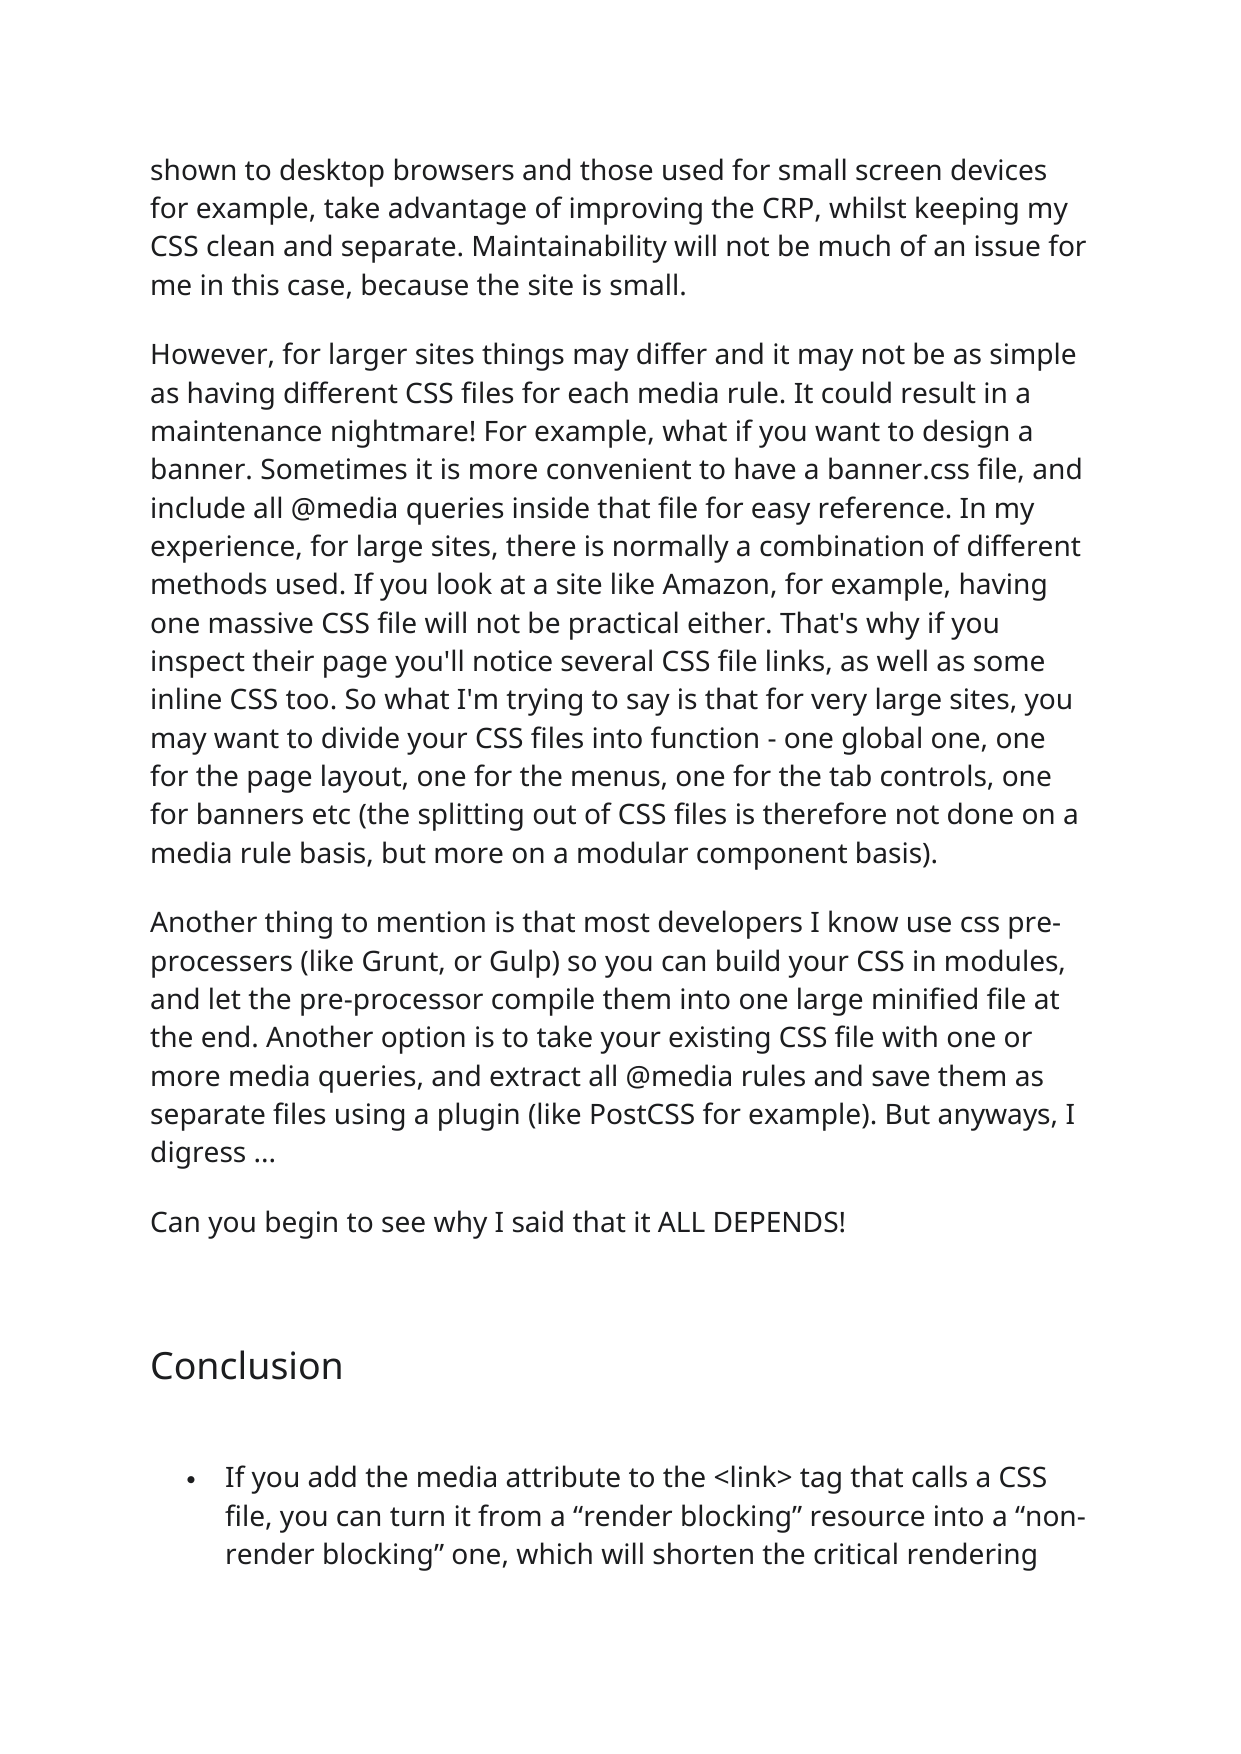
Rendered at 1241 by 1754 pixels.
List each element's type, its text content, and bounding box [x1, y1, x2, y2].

text Can you begin to see why I said that it ALL DEPENDS! [150, 1202, 1090, 1240]
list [187, 1458, 1090, 1573]
text However, for larger sites things may differ and it may not be as simple as having different CSS files for each media rule. It could result in a maintenance nightmare! For example, what if you want to design a banner. Sometimes it is more convenient to have a banner.css file, and include all @media queries inside that file for easy reference. In my experience, for large sites, there is normally a combination of different methods used. If you look at a site like Amazon, for example, having one massive CSS file will not be practical either. That's why if you inspect their page you'll notice several CSS file links, as well as some inline CSS too. So what I'm trying to say is that for very large sites, you may want to divide your CSS files into function - one global one, one for the page layout, one for the menus, one for the tab controls, one for banners etc (the splitting out of CSS files is therefore not done on a media rule basis, but more on a modular component basis). [150, 334, 1090, 871]
text Another thing to mention is that most developers I know use css pre-processers (like Grunt, or Gulp) so you can build your CSS in modules, and let the pre-processor compile them into one large minified file at the end. Another option is to take your existing CSS file with one or more media queries, and extract all @media rules and save them as separate files using a plugin (like PostCSS for example). But anyways, I digress ... [150, 902, 1090, 1171]
text Conclusion [150, 1339, 1090, 1390]
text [150, 150, 1090, 303]
